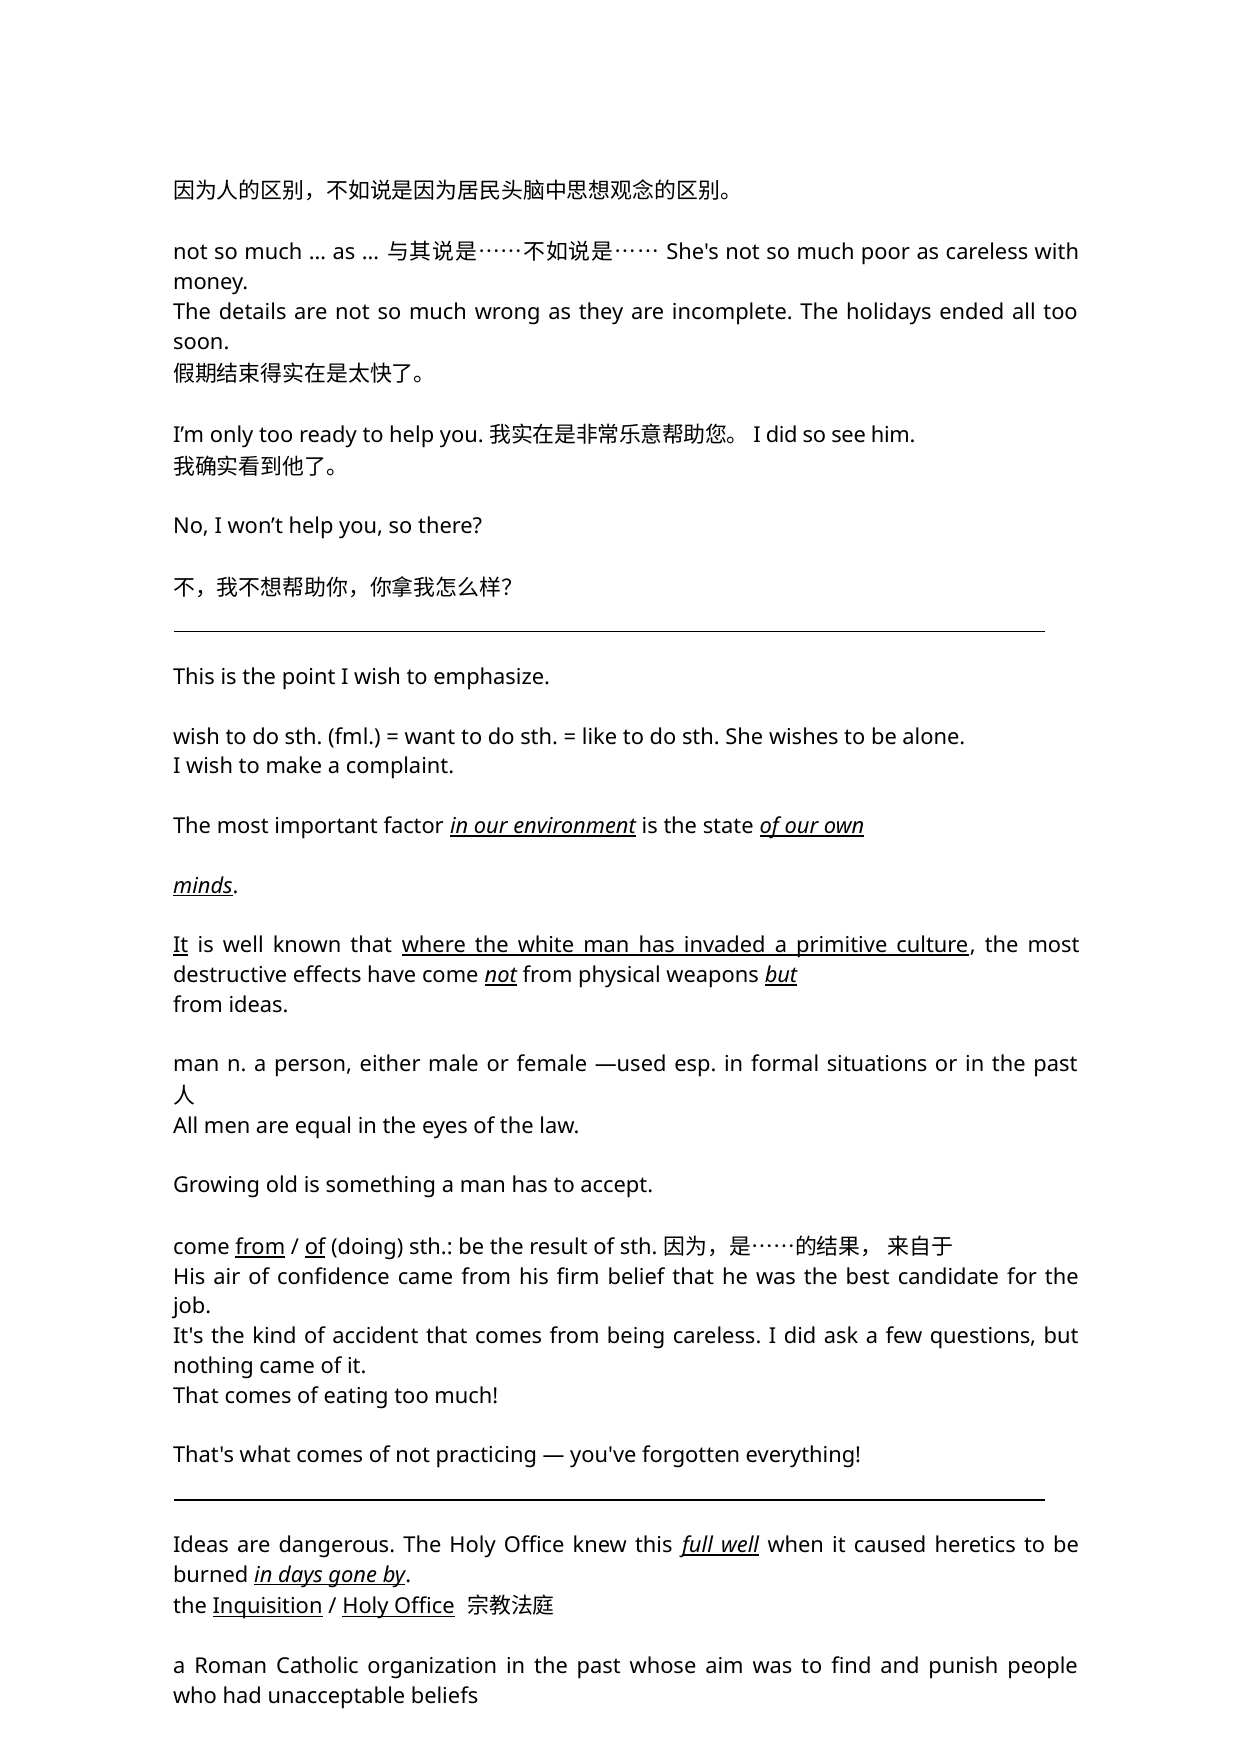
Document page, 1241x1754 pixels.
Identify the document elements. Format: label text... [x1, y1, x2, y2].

text His air of confidence came from his firm belief that he was the best candidate for the job. [173, 1261, 1080, 1320]
text 我确实看到他了。 [173, 449, 1080, 480]
text This is the point I wish to emphasize. [173, 661, 1080, 691]
text come from / of (doing) sth.: be the result of sth. 因为，是……的结果， 来自于 [173, 1229, 1080, 1261]
text 因为人的区别，不如说是因为居民头脑中思想观念的区别。 [173, 173, 1080, 204]
text It is well known that where the white man has invaded a primitive culture, the most destructive effects have come not from physical weapons but [173, 929, 1080, 989]
text not so much … as … 与其说是……不如说是…… She's not so much poor as careless with money. [173, 234, 1080, 296]
text That's what comes of not practicing ― you've forgotten everything! [173, 1439, 1080, 1469]
text wish to do sth. (fml.) = want to do sth. = like to do sth. She wishes to be alone. [173, 721, 1080, 750]
text I wish to make a complaint. [173, 750, 1080, 780]
text That comes of eating too much! [173, 1380, 1080, 1410]
text from ideas. [173, 989, 1080, 1018]
text I’m only too ready to help you. 我实在是非常乐意帮助您。 I did so see him. [173, 417, 1080, 449]
text The details are not so much wrong as they are incomplete. The holidays ended all too soon. [173, 296, 1080, 356]
text minds. [173, 869, 1080, 899]
text 假期结束得实在是太快了。 [173, 356, 1080, 387]
text Growing old is something a man has to accept. [173, 1169, 1080, 1199]
text All men are equal in the eyes of the law. [173, 1110, 1080, 1139]
text No, I won’t help you, so there? [173, 510, 1080, 540]
text man n. a person, either male or female ―used esp. in formal situations or in the past 人 [173, 1048, 1080, 1110]
text It's the kind of accident that comes from being careless. I did ask a few questions, but nothing came of it. [173, 1320, 1080, 1380]
text 不，我不想帮助你，你拿我怎么样？ [173, 570, 1080, 601]
text the Inquisition / Holy Office 宗教法庭 [173, 1588, 1080, 1620]
text a Roman Catholic organization in the past whose aim was to find and punish people who had unacceptable beliefs [173, 1650, 1080, 1709]
text Ideas are dangerous. The Holy Office knew this full well when it caused heretics to be burned in days gone by. [173, 1529, 1080, 1588]
text The most important factor in our environment is the state of our own [173, 810, 1080, 840]
